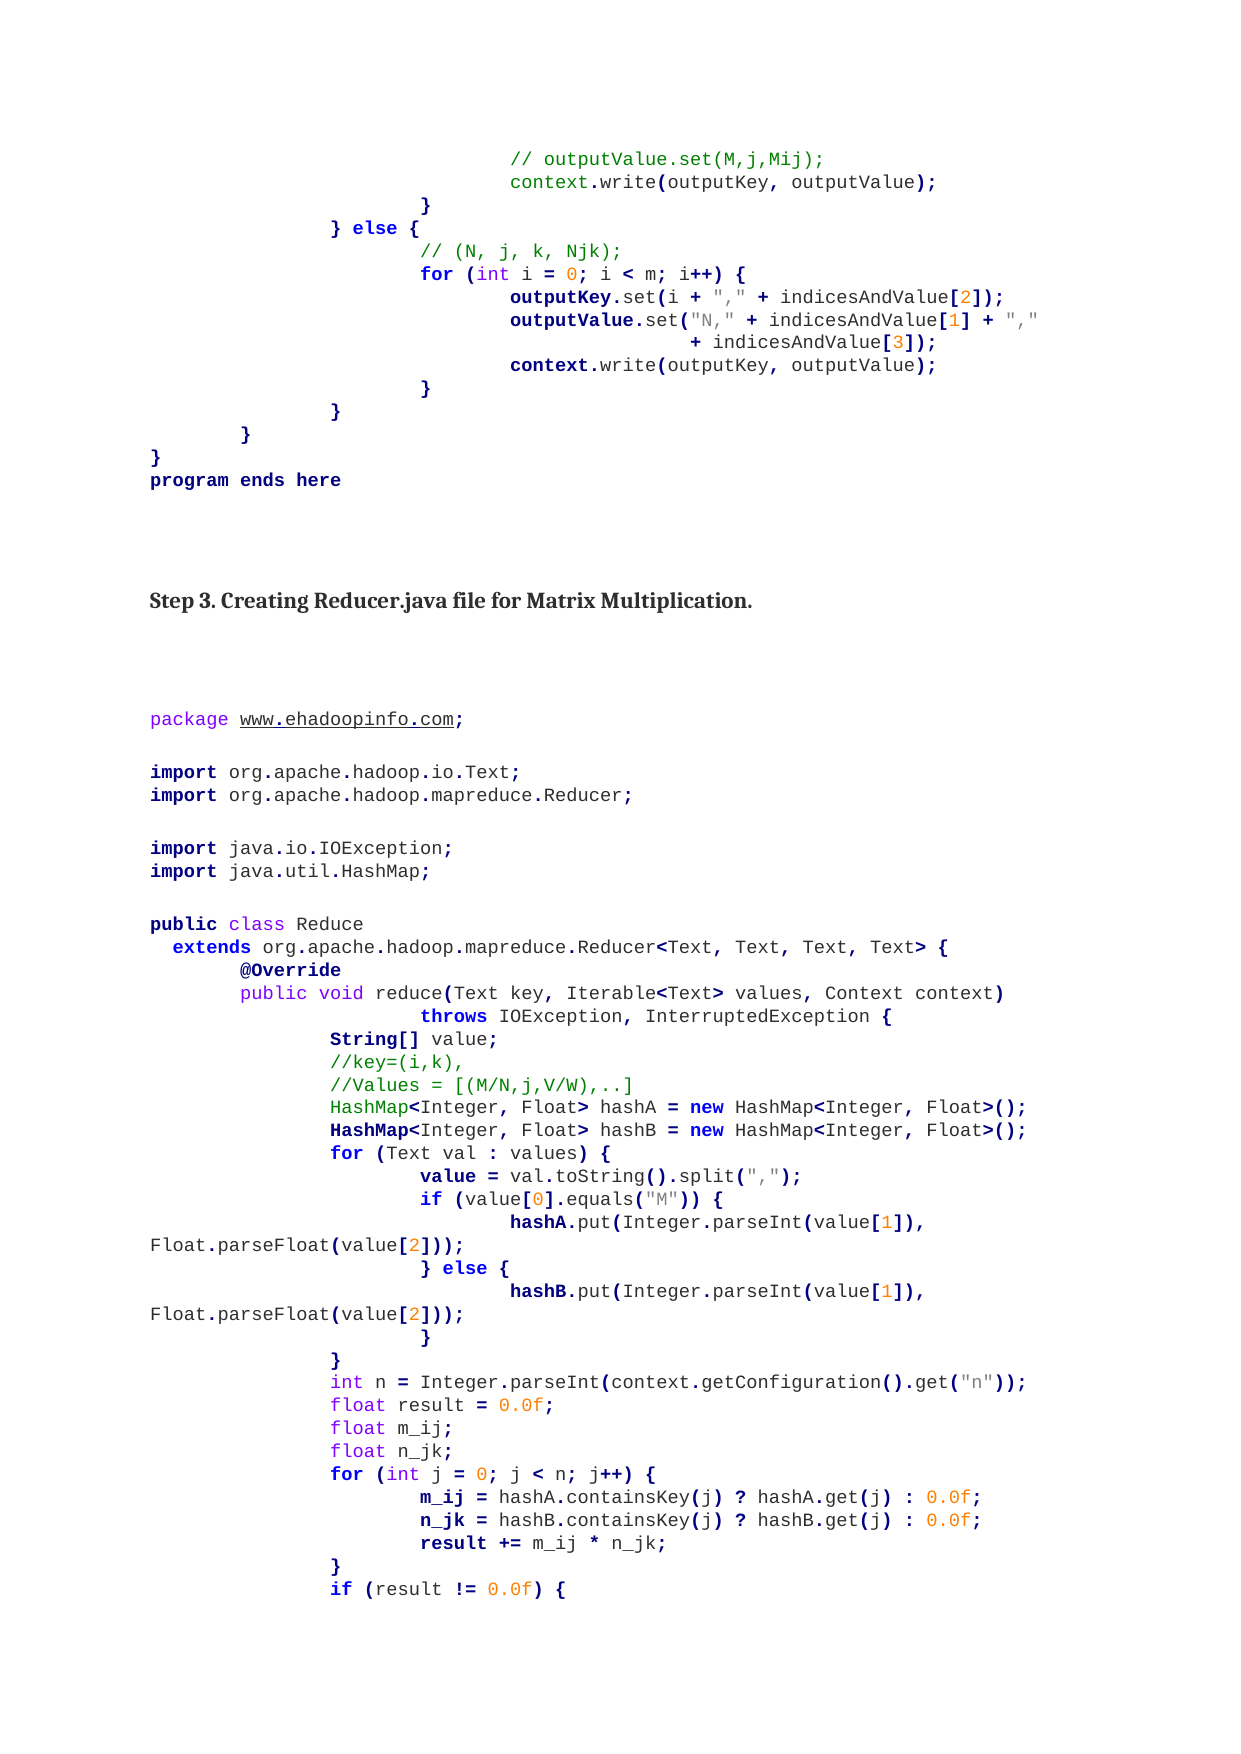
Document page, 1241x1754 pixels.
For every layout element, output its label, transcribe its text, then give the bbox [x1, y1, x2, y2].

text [150, 710, 1090, 1601]
text Step 3. Creating Reducer.java file for Matrix Multiplication. [150, 587, 1090, 614]
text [150, 150, 1090, 492]
